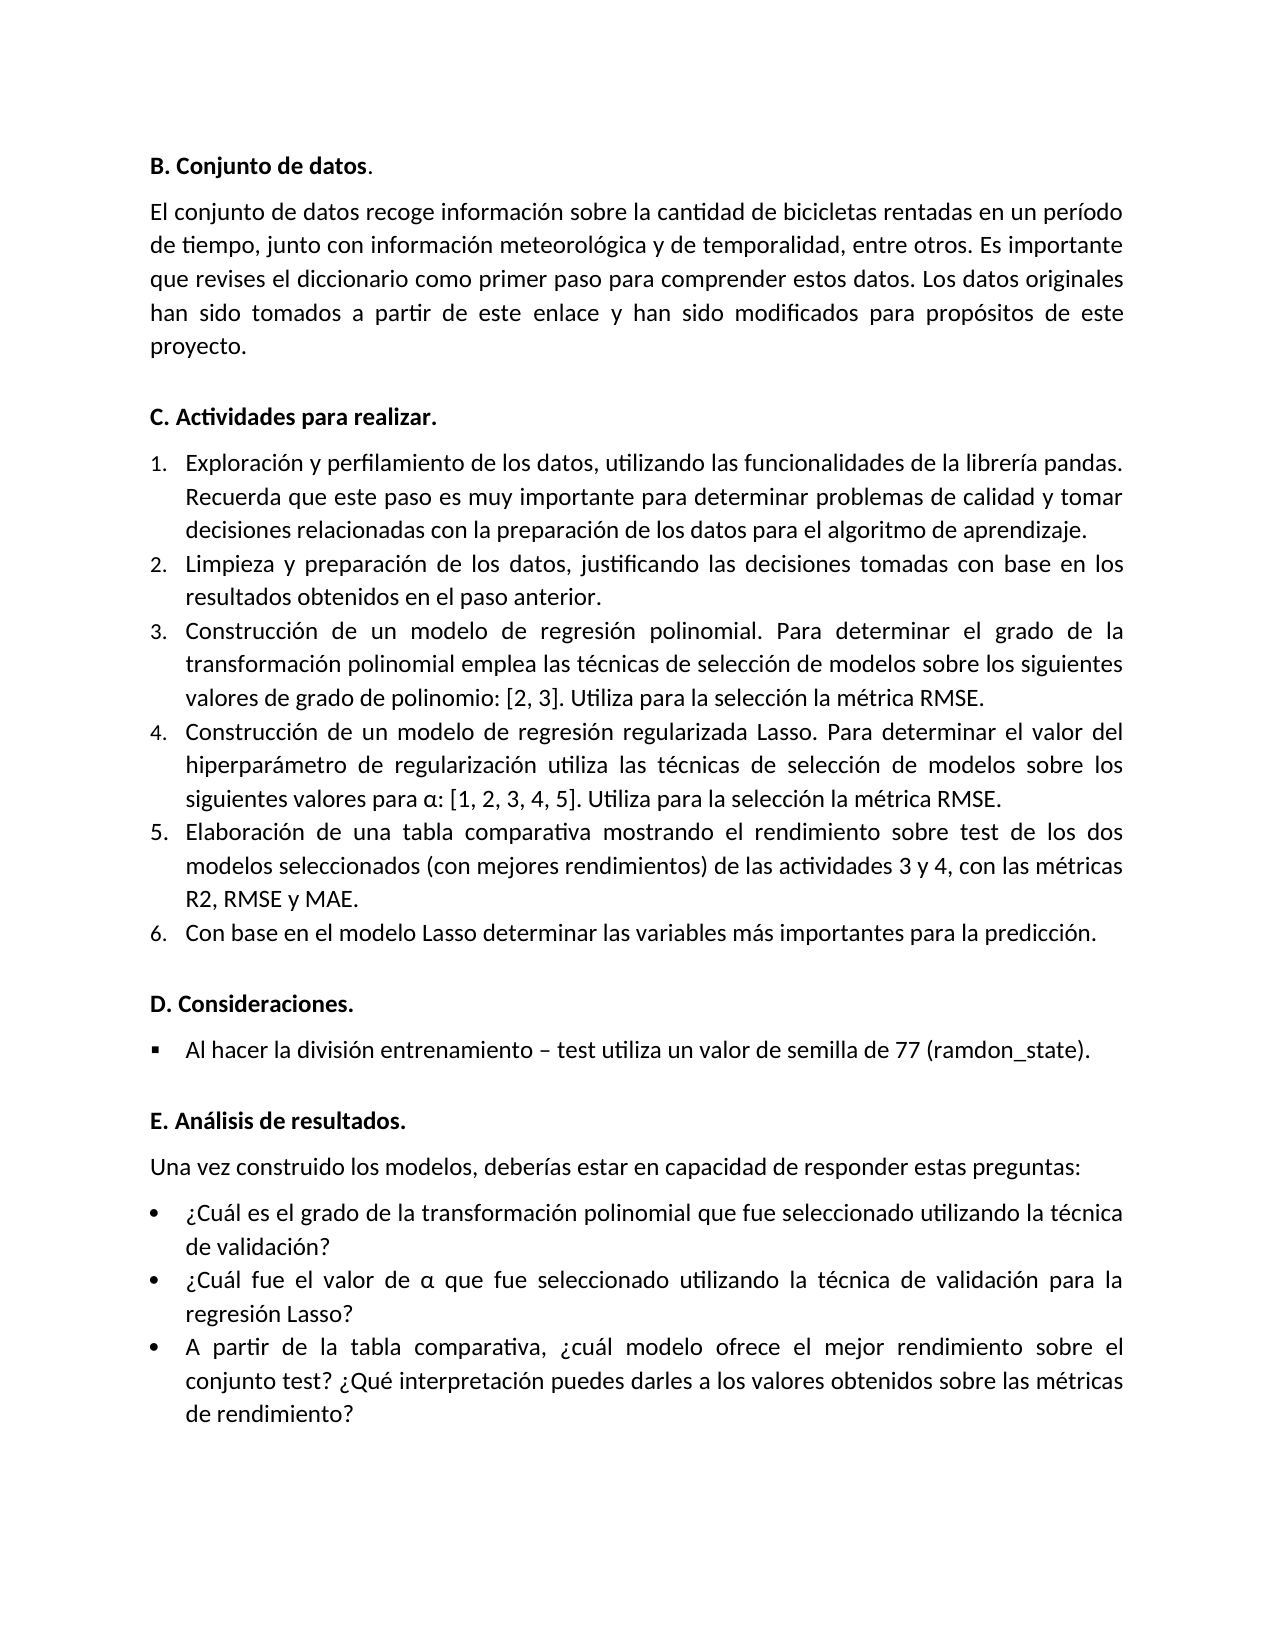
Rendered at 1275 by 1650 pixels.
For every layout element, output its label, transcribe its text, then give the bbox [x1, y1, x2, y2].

list Construcción de un modelo de regresión polinomial. Para determinar el grado de la transformación polinomial emplea las técnicas de selección de modelos sobre los siguientes valores de grado de polinomio: [2, 3]. Utiliza para la selección la métrica RMSE. [150, 615, 1125, 713]
text El conjunto de datos recoge información sobre la cantidad de bicicletas rentadas en un período de tiempo, junto con información meteorológica y de temporalidad, entre otros. Es importante que revises el diccionario como primer paso para comprender estos datos. Los datos originales han sido tomados a partir de este enlace y han sido modificados para propósitos de este proyecto. [150, 196, 1125, 361]
text Una vez construido los modelos, deberías estar en capacidad de responder estas preguntas: [150, 1151, 1125, 1182]
list ¿Cuál es el grado de la transformación polinomial que fue seleccionado utilizando la técnica de validación? [150, 1197, 1125, 1261]
list ¿Cuál fue el valor de α que fue seleccionado utilizando la técnica de validación para la regresión Lasso? [150, 1264, 1125, 1328]
list Limpieza y preparación de los datos, justificando las decisiones tomadas con base en los resultados obtenidos en el paso anterior. [150, 548, 1125, 612]
text E. Análisis de resultados. [150, 1105, 1125, 1136]
list Elaboración de una tabla comparativa mostrando el rendimiento sobre test de los dos modelos seleccionados (con mejores rendimientos) de las actividades 3 y 4, con las métricas R2, RMSE y MAE. [150, 816, 1125, 914]
text C. Actividades para realizar. [150, 401, 1125, 432]
list Con base en el modelo Lasso determinar las variables más importantes para la predicción. [150, 917, 1125, 947]
list Exploración y perfilamiento de los datos, utilizando las funcionalidades de la librería pandas. Recuerda que este paso es muy importante para determinar problemas de calidad y tomar decisiones relacionadas con la preparación de los datos para el algoritmo de aprendizaje. [150, 447, 1125, 545]
list Construcción de un modelo de regresión regularizada Lasso. Para determinar el valor del hiperparámetro de regularización utiliza las técnicas de selección de modelos sobre los siguientes valores para α: [1, 2, 3, 4, 5]. Utiliza para la selección la métrica RMSE. [150, 716, 1125, 813]
list A partir de la tabla comparativa, ¿cuál modelo ofrece el mejor rendimiento sobre el conjunto test? ¿Qué interpretación puedes darles a los valores obtenidos sobre las métricas de rendimiento? [150, 1331, 1125, 1429]
list Al hacer la división entrenamiento – test utiliza un valor de semilla de 77 (ramdon_state). [150, 1034, 1125, 1064]
text D. Consideraciones. [150, 988, 1125, 1018]
text B. Conjunto de datos. [150, 150, 1125, 181]
